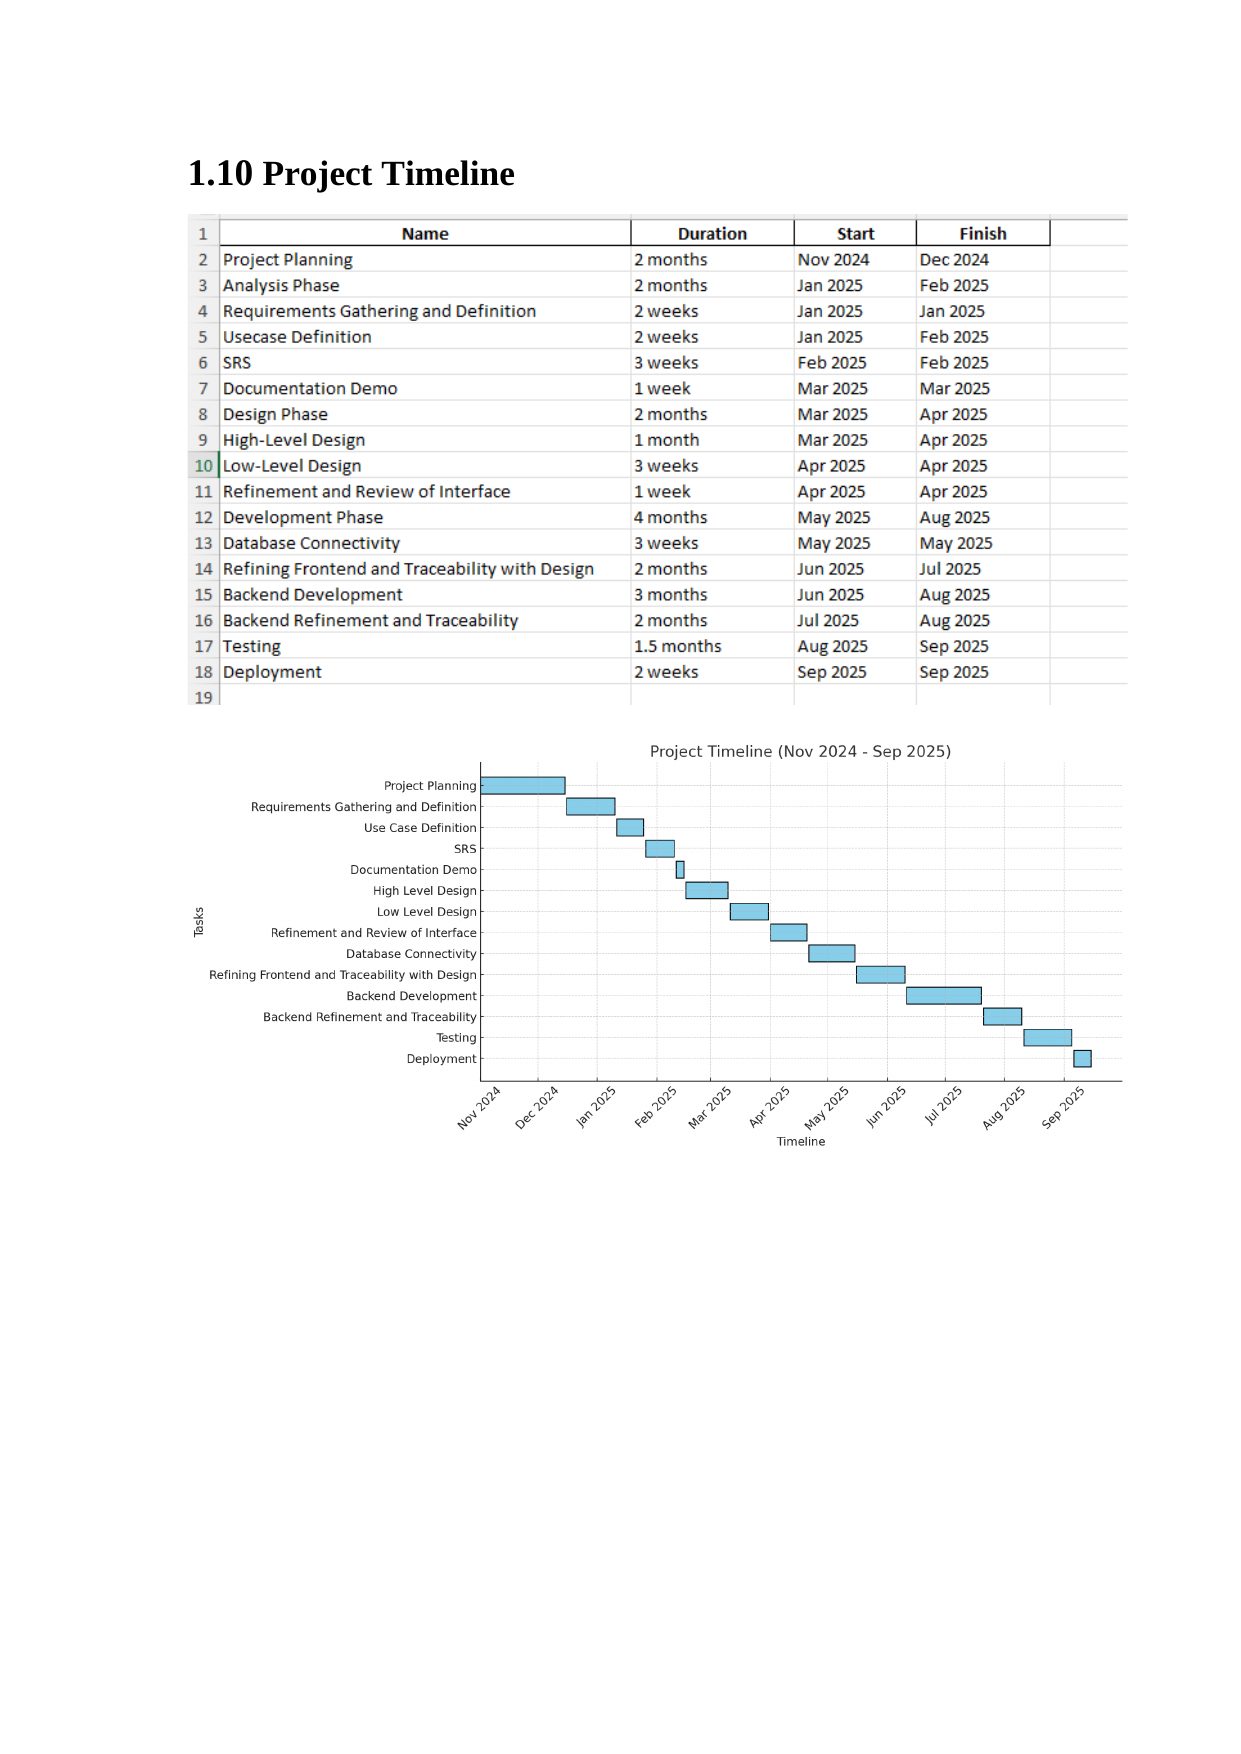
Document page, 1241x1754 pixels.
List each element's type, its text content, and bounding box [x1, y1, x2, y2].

subtitle 1.10 Project Timeline [187, 150, 1090, 214]
picture [187, 738, 1128, 1155]
picture [187, 214, 1128, 705]
